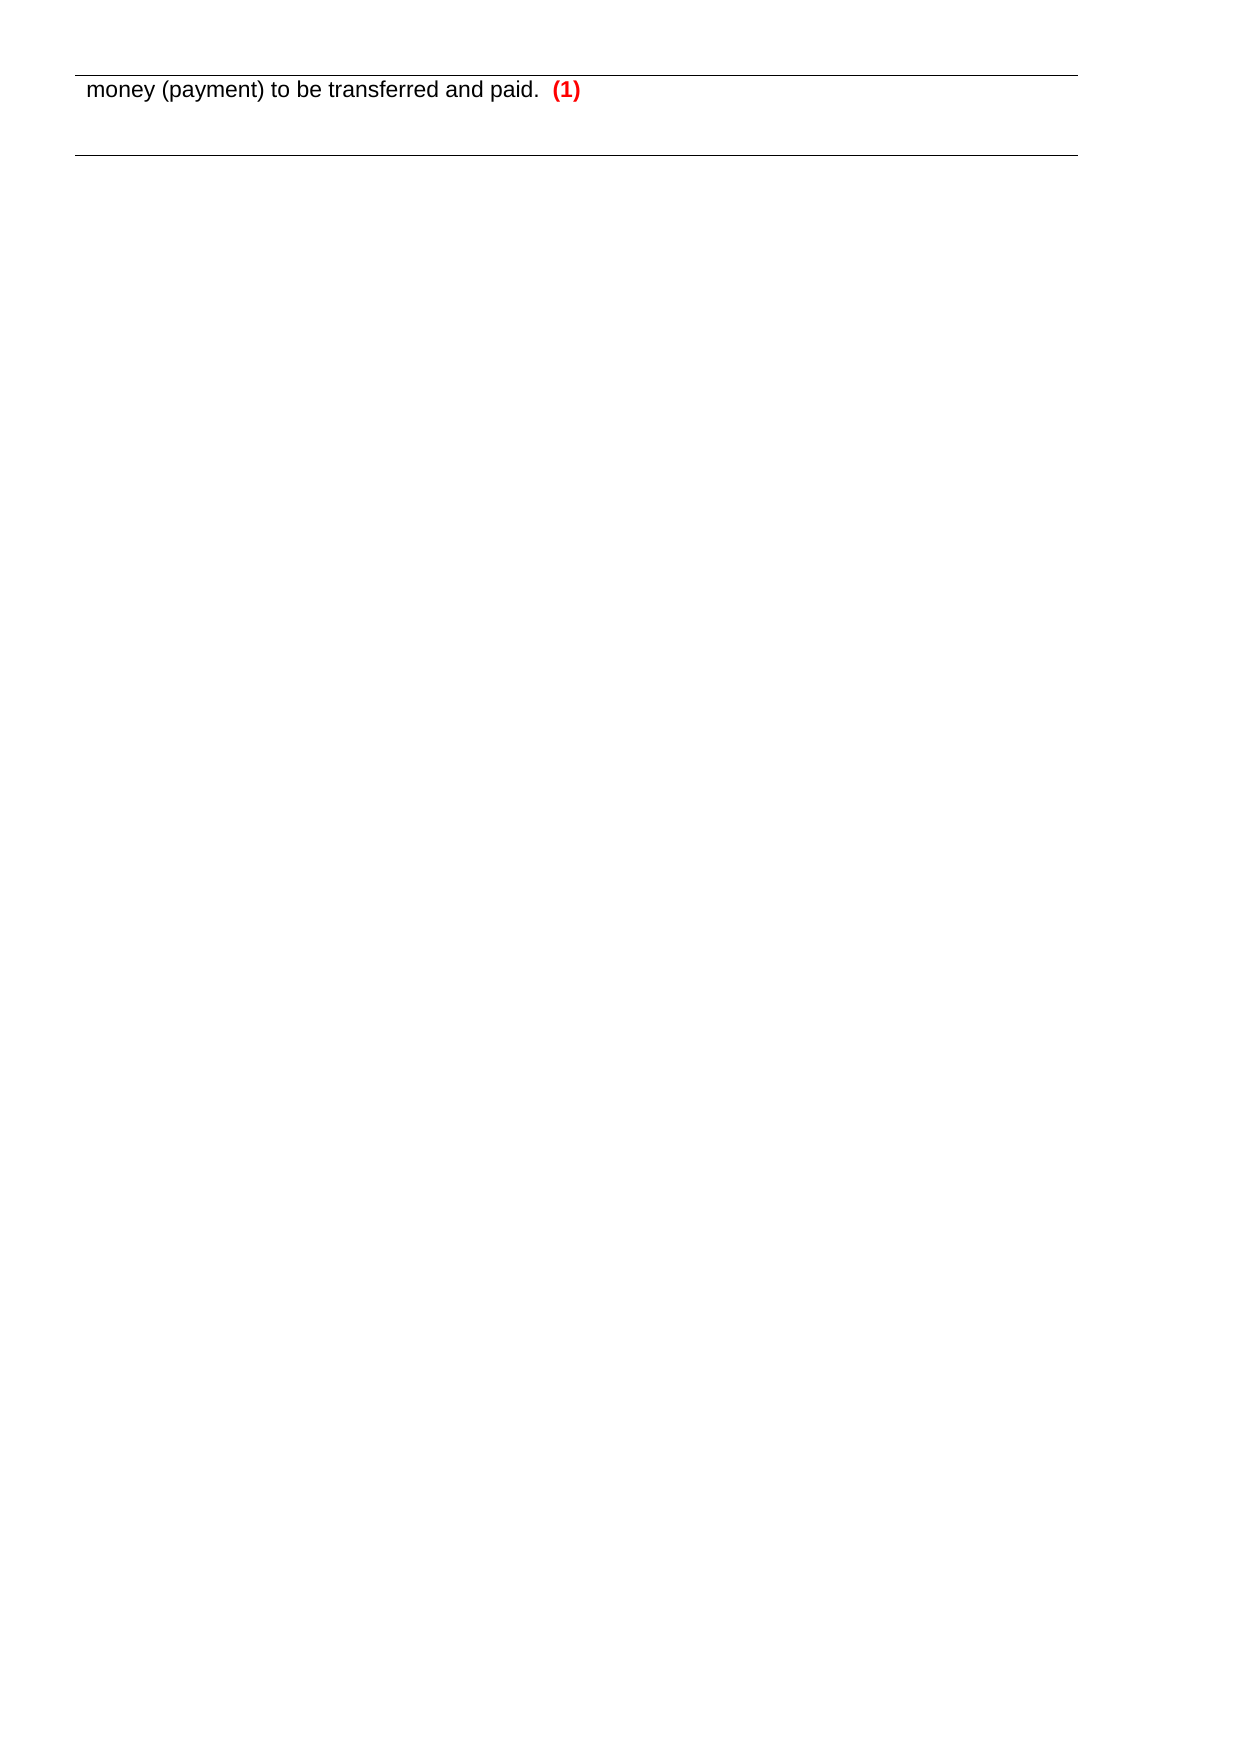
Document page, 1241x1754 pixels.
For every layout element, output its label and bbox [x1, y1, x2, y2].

table_header [75, 76, 1078, 155]
